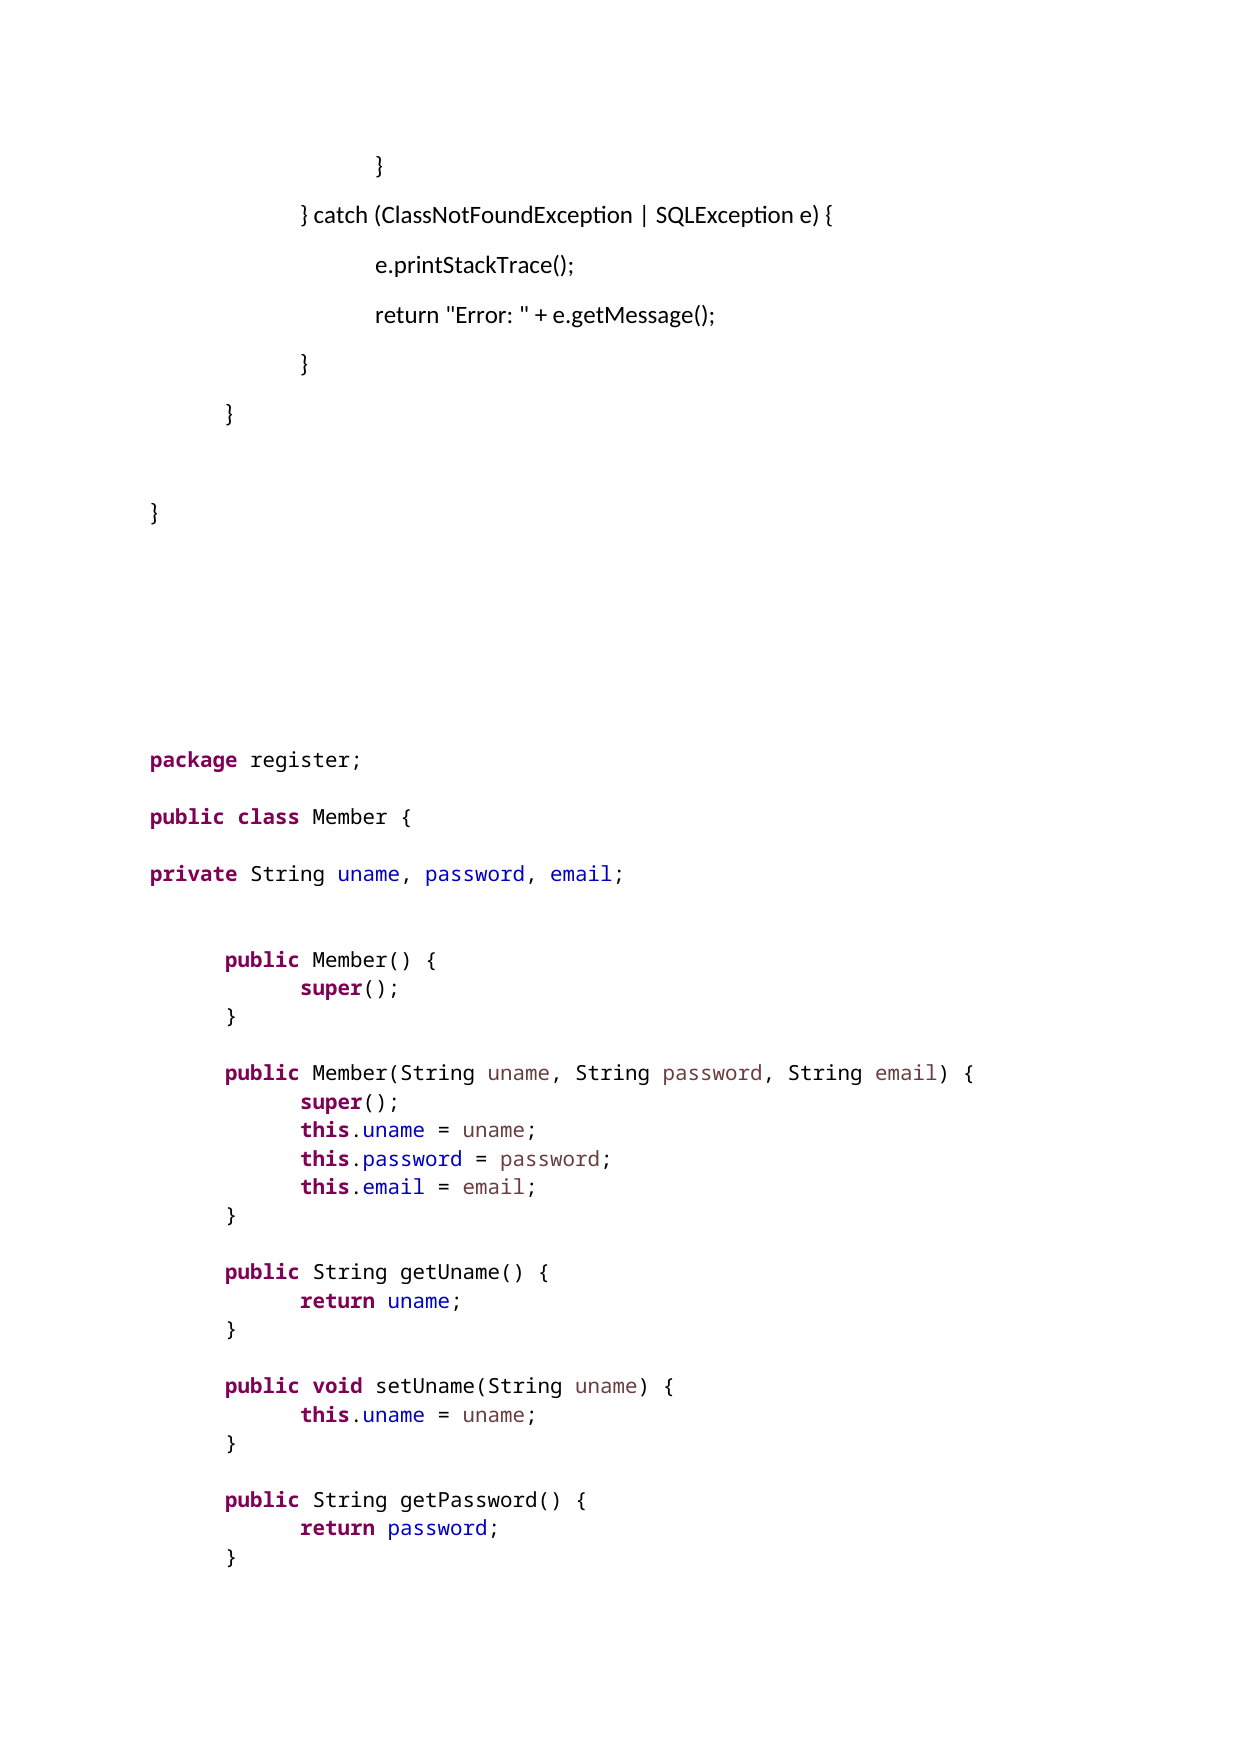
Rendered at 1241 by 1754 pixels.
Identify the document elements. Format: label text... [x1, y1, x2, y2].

text } [150, 1002, 1090, 1030]
text super(); [150, 1087, 1090, 1115]
text package register; [150, 745, 1090, 773]
text public class Member { [150, 802, 1090, 830]
text public String getPassword() { [150, 1485, 1090, 1513]
text } [150, 150, 1090, 181]
text this.password = password; [150, 1144, 1090, 1172]
text public void setUname(String uname) { [150, 1371, 1090, 1400]
text } [150, 1428, 1090, 1457]
text e.printStackTrace(); [150, 249, 1090, 280]
text public Member(String uname, String password, String email) { [150, 1058, 1090, 1087]
text return "Error: " + e.getMessage(); [150, 299, 1090, 329]
text } [150, 1201, 1090, 1229]
text this.uname = uname; [150, 1400, 1090, 1428]
text private String uname, password, email; [150, 859, 1090, 887]
text super(); [150, 973, 1090, 1002]
text this.email = email; [150, 1172, 1090, 1201]
text } catch (ClassNotFoundException | SQLException e) { [150, 199, 1090, 230]
text } [150, 348, 1090, 379]
text } [150, 1542, 1090, 1570]
text return uname; [150, 1286, 1090, 1314]
text } [150, 497, 1090, 528]
text public Member() { [150, 945, 1090, 973]
text } [150, 398, 1090, 428]
text this.uname = uname; [150, 1115, 1090, 1144]
text } [150, 1314, 1090, 1343]
text public String getUname() { [150, 1257, 1090, 1286]
text return password; [150, 1513, 1090, 1542]
